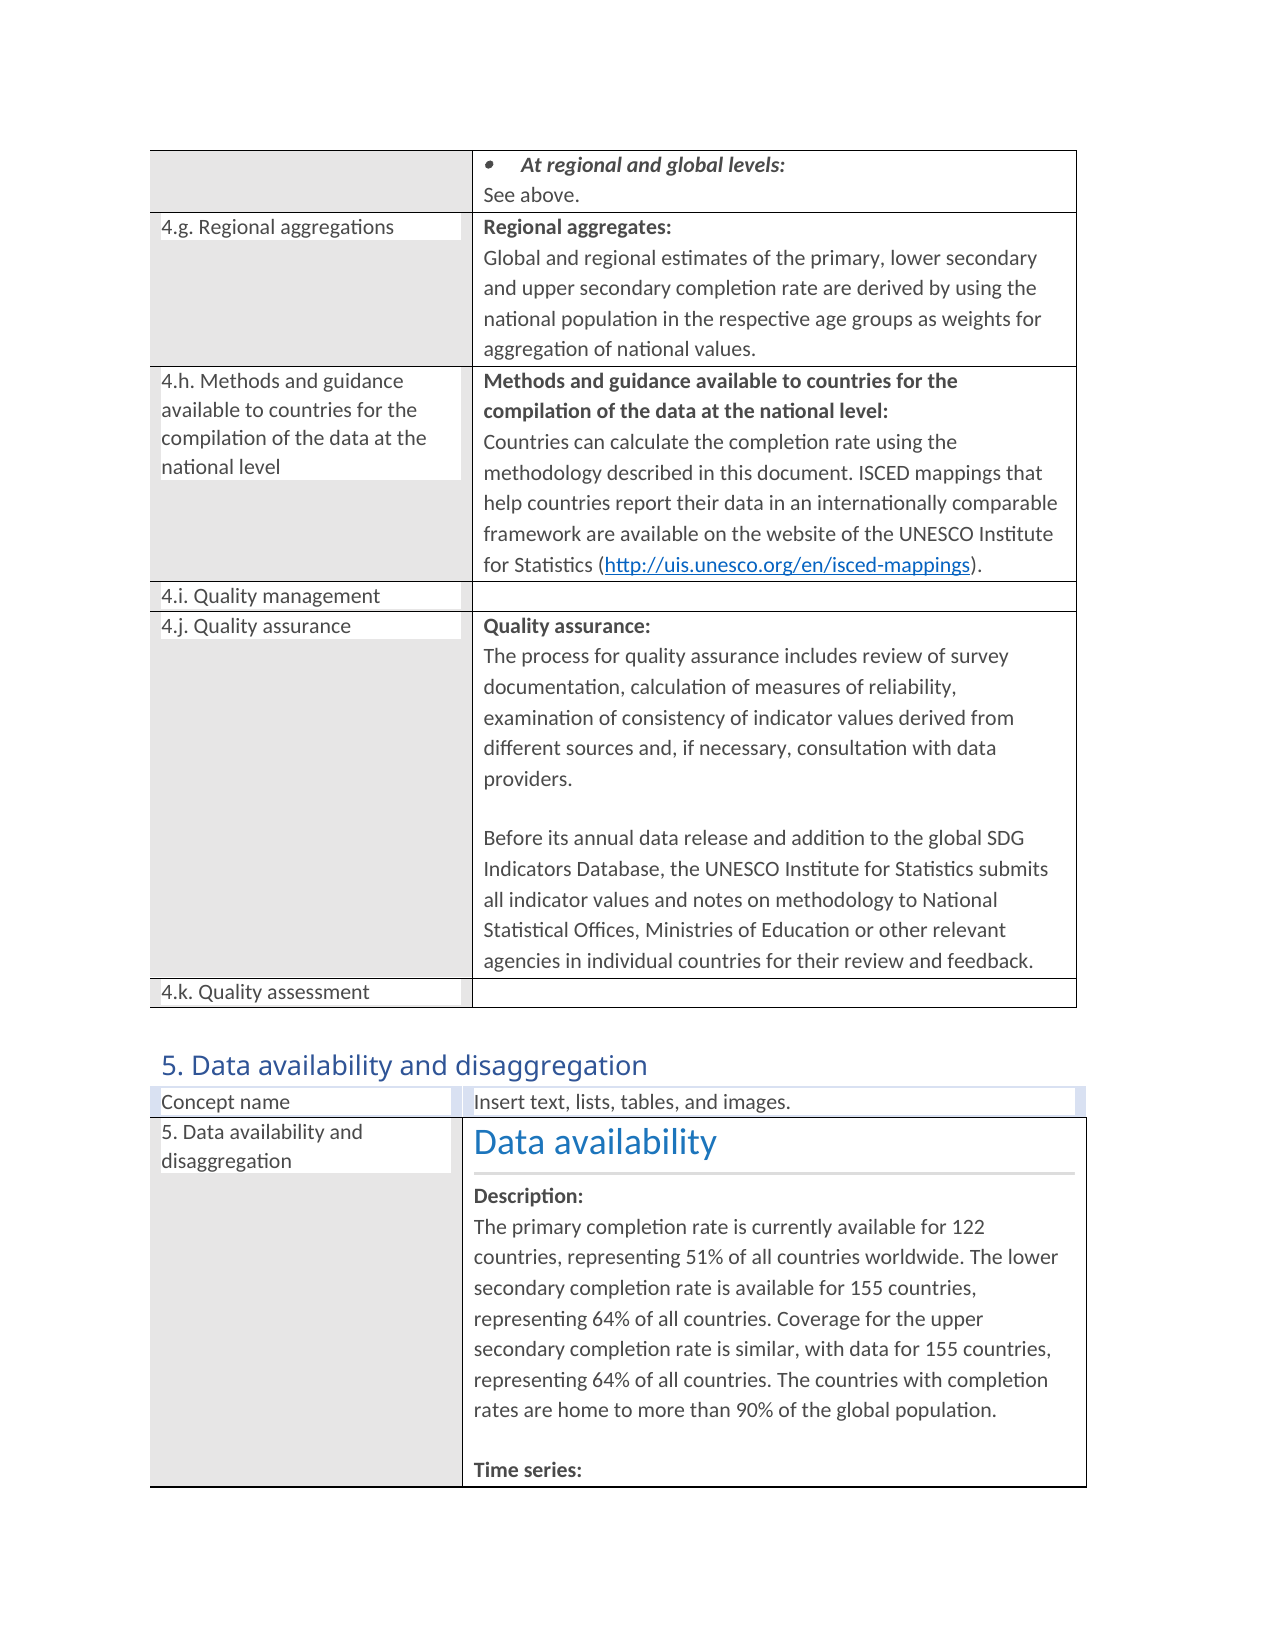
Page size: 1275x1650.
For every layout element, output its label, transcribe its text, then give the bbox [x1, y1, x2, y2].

table_cell Quality assurance: The process for quality assurance includes review of survey documentation, calculation of measures of reliability, examination of consistency of indicator values derived from different sources and, if necessary, consultation with data providers. Before its annual data release and addition to the global SDG Indicators Database, the UNESCO Institute for Statistics submits all indicator values and notes on methodology to National Statistical Offices, Ministries of Education or other relevant agencies in individual countries for their review and feedback. [473, 612, 1076, 977]
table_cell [150, 1118, 462, 1486]
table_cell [463, 1118, 1086, 1486]
table_cell [473, 582, 1076, 611]
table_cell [473, 151, 1076, 212]
table_cell Methods and guidance available to countries for the compilation of the data at the national level: Countries can calculate the completion rate using the methodology described in this document. ISCED mappings that help countries report their data in an internationally comparable framework are available on the website of the UNESCO Institute for Statistics (http://uis.unesco.org/en/isced-mappings). [473, 367, 1076, 581]
table_cell Regional aggregates: Global and regional estimates of the primary, lower secondary and upper secondary completion rate are derived by using the national population in the respective age groups as weights for aggregation of national values. [473, 213, 1076, 366]
table_cell 4.j. Quality assurance [150, 612, 472, 977]
table_cell 4.i. Quality management [150, 582, 472, 611]
table_cell Insert text, lists, tables, and images. [463, 1086, 1086, 1117]
table_cell [473, 979, 1076, 1007]
table_cell Concept name [150, 1086, 462, 1117]
table_cell 4.g. Regional aggregations [150, 213, 472, 366]
table_cell 4.k. Quality assessment [150, 979, 472, 1007]
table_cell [150, 151, 472, 212]
table_header 5. Data availability and disaggregation [150, 1037, 1086, 1086]
table_cell 4.h. Methods and guidance available to countries for the compilation of the data at the national level [150, 367, 472, 581]
